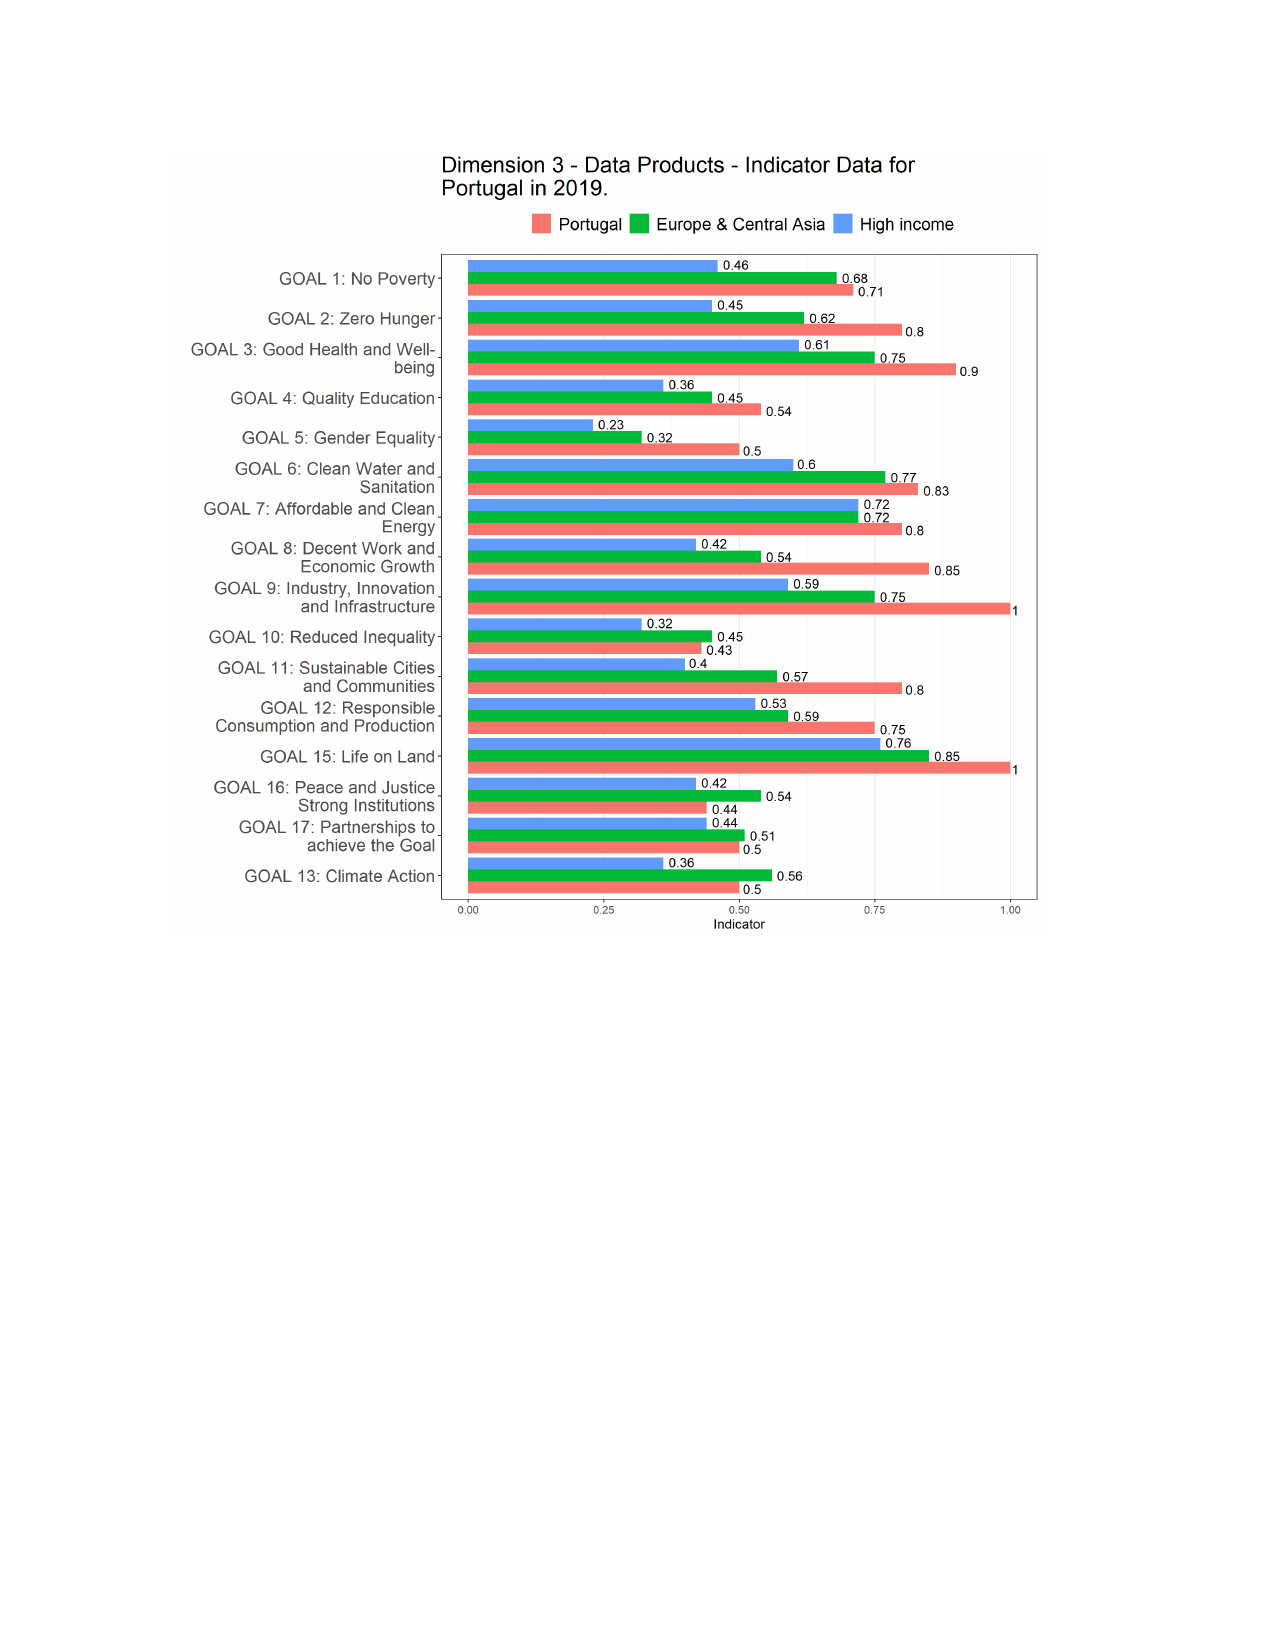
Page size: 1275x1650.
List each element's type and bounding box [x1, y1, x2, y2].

picture [168, 150, 1044, 938]
